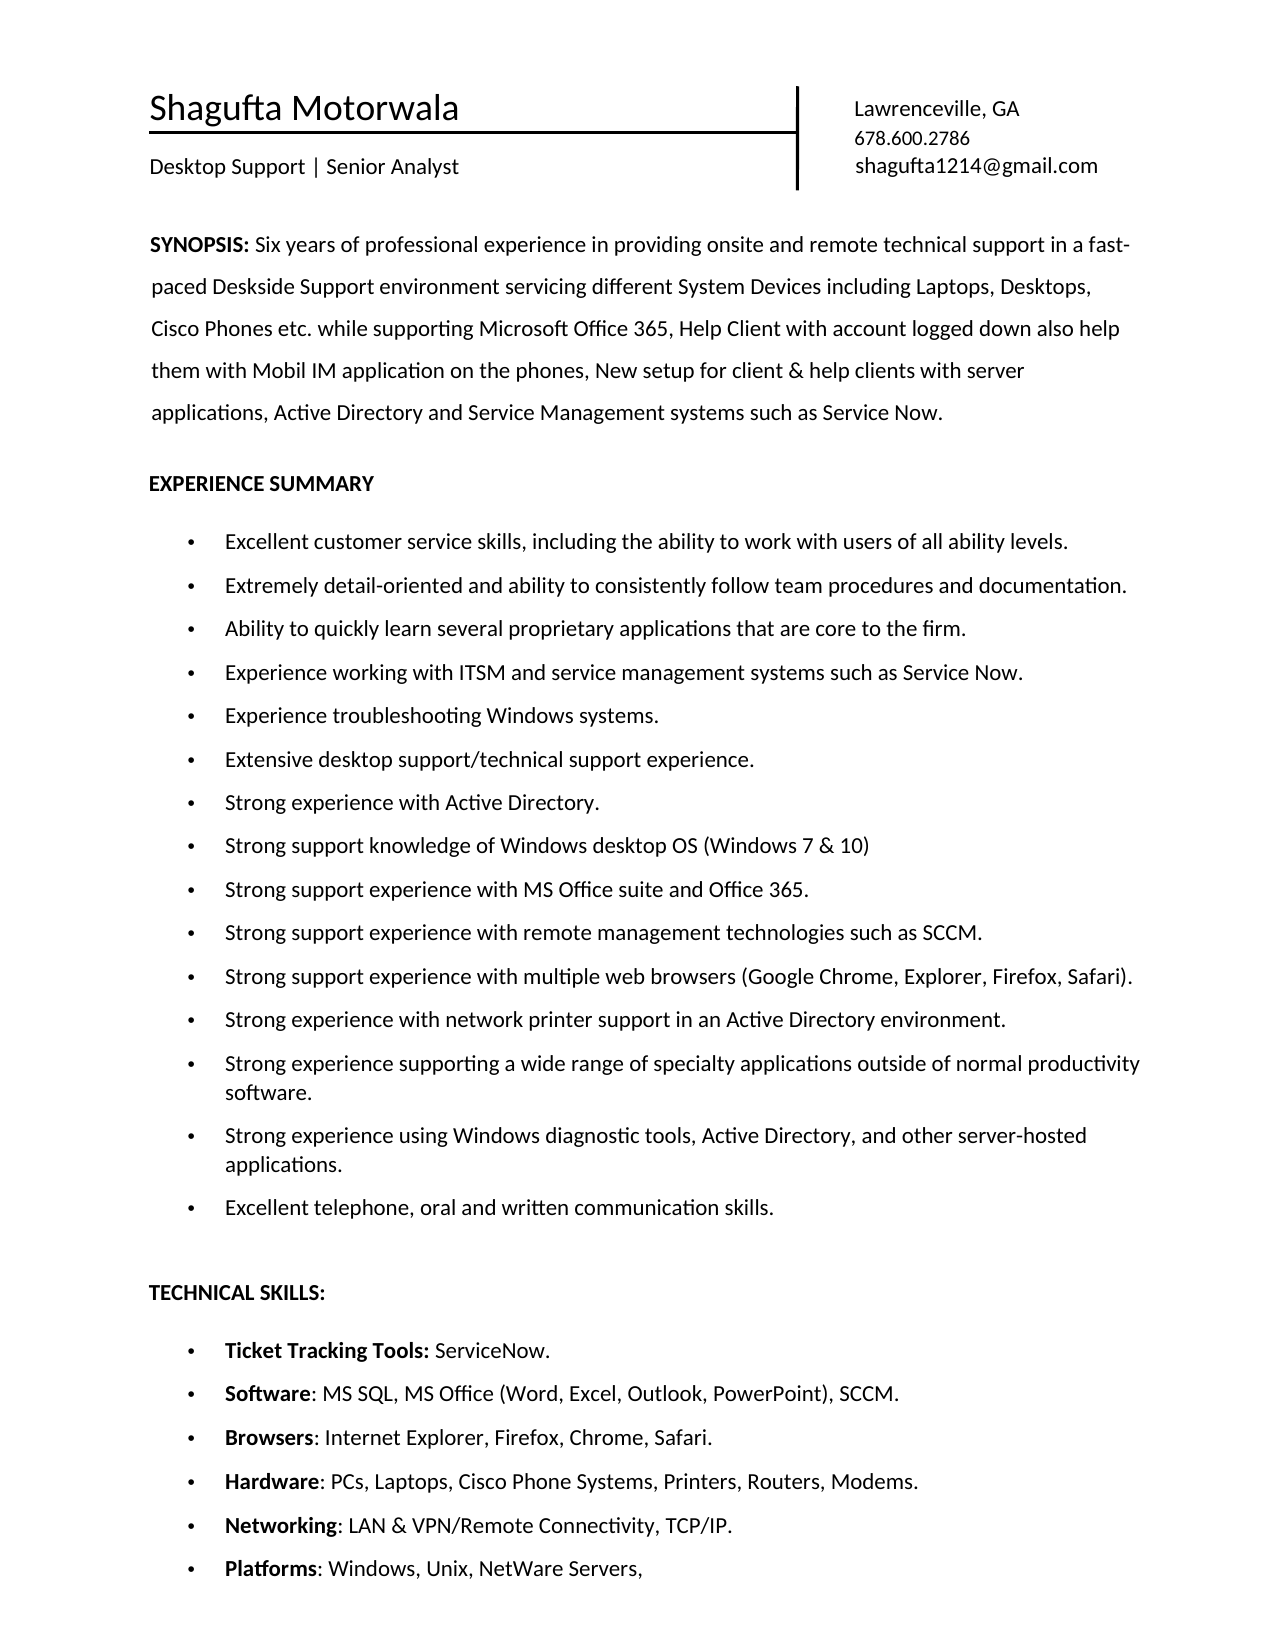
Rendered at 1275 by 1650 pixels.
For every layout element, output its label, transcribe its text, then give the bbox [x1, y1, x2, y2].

list Networking: LAN & VPN/Remote Connectivity, TCP/IP. [187, 1511, 1144, 1539]
text EXPERIENCE SUMMARY [148, 469, 1144, 497]
text TECHNICAL SKILLS: [148, 1278, 1144, 1306]
text Lawrenceville, GA [149, 94, 796, 122]
list Ability to quickly learn several proprietary applications that are core to the firm. [187, 614, 1144, 642]
list Browsers: Internet Explorer, Firefox, Chrome, Safari. [187, 1423, 1144, 1451]
text SYNOPSIS: Six years of professional experience in providing onsite and remote technical support in a fast-paced Deskside Support environment servicing different System Devices including Laptops, Desktops, Cisco Phones etc. while supporting Microsoft Office 365, Help Client with account logged down also help them with Mobil IM application on the phones, New setup for client & help clients with server applications, Active Directory and Service Management systems such as Service Now. [150, 230, 1144, 426]
list Experience troubleshooting Windows systems. [187, 701, 1144, 729]
list Strong experience supporting a wide range of specialty applications outside of normal productivity software. [187, 1049, 1144, 1106]
text 678.600.2786 shagufta1214@gmail.com [799, 125, 1144, 179]
text 678.600.2786 shagufta1214@gmail.com [149, 134, 795, 179]
list Ticket Tracking Tools: ServiceNow. [187, 1336, 1144, 1364]
list Software: MS SQL, MS Office (Word, Excel, Outlook, PowerPoint), SCCM. [187, 1379, 1144, 1407]
list Strong support experience with multiple web browsers (Google Chrome, Explorer, Firefox, Safari). [187, 962, 1144, 990]
list Strong support knowledge of Windows desktop OS (Windows 7 & 10) [187, 832, 1144, 859]
list Extensive desktop support/technical support experience. [187, 745, 1144, 773]
list Hardware: PCs, Laptops, Cisco Phone Systems, Printers, Routers, Modems. [187, 1467, 1144, 1495]
list Strong experience with network printer support in an Active Directory environment. [187, 1005, 1144, 1033]
list Excellent telephone, oral and written communication skills. [187, 1193, 1144, 1221]
list Strong experience with Active Directory. [187, 788, 1144, 816]
list Strong support experience with remote management technologies such as SCCM. [187, 918, 1144, 946]
text Lawrenceville, GA [800, 94, 1066, 122]
list Extremely detail-oriented and ability to consistently follow team procedures and documentation. [187, 571, 1144, 599]
list Platforms: Windows, Unix, NetWare Servers, [187, 1554, 1144, 1582]
list Excellent customer service skills, including the ability to work with users of all ability levels. [187, 527, 1144, 556]
list Experience working with ITSM and service management systems such as Service Now. [187, 658, 1144, 686]
list Strong experience using Windows diagnostic tools, Active Directory, and other server-hosted applications. [187, 1121, 1144, 1178]
list Strong support experience with MS Office suite and Office 365. [187, 875, 1144, 903]
